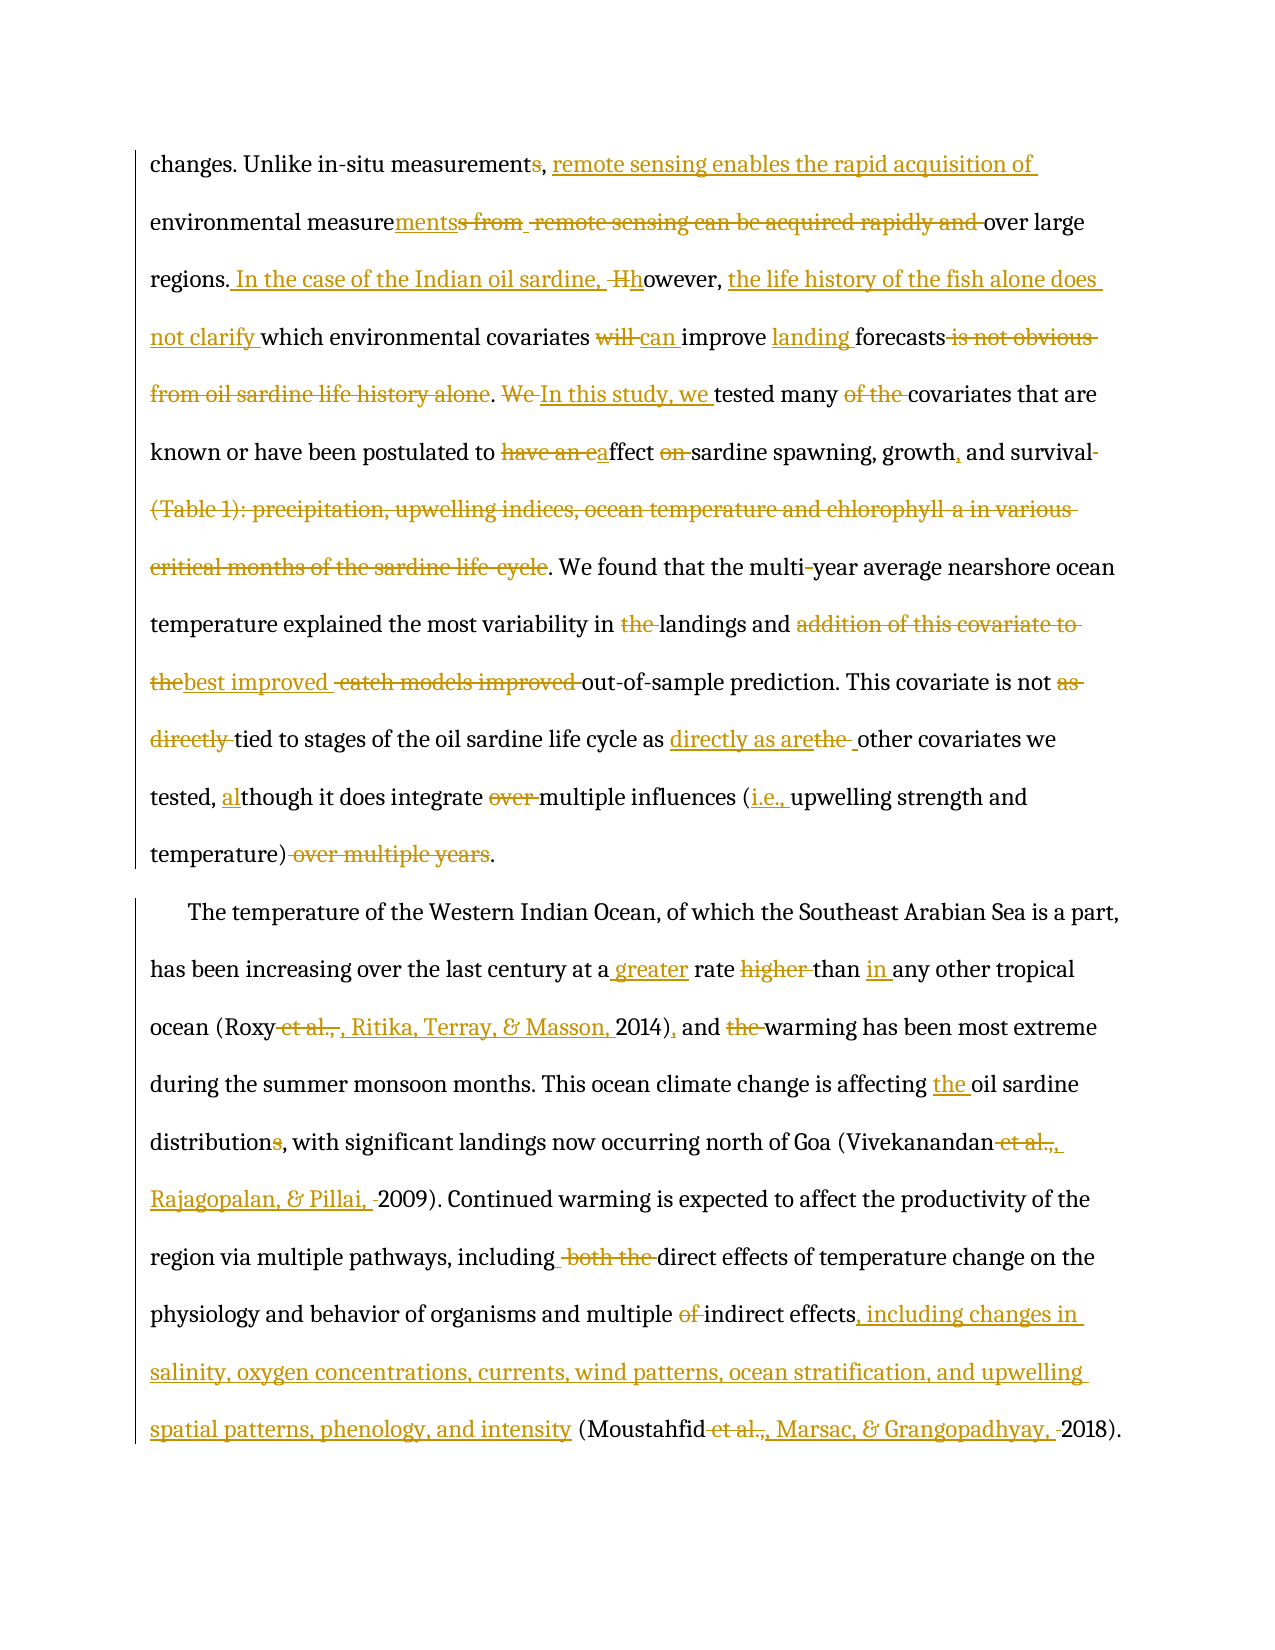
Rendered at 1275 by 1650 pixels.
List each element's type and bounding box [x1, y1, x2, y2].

text [150, 150, 1125, 869]
text [150, 897, 1125, 1444]
